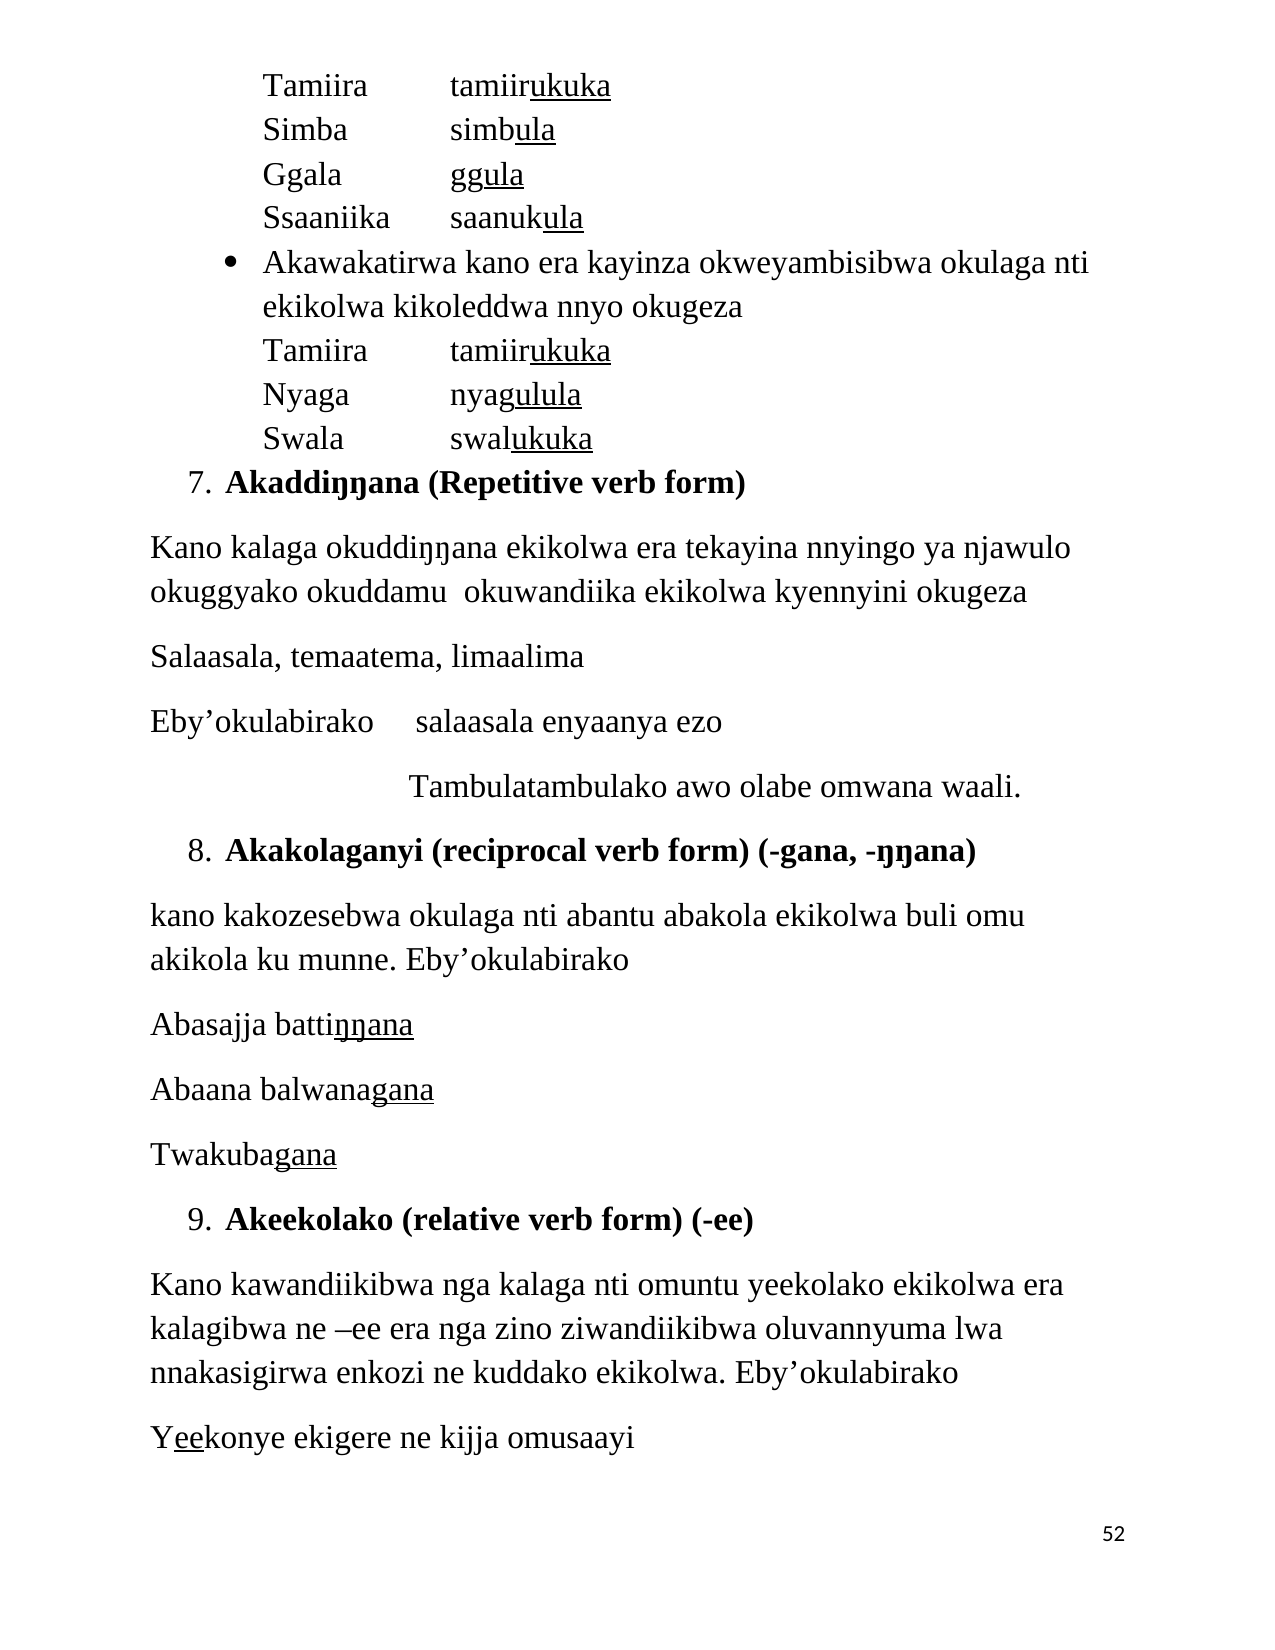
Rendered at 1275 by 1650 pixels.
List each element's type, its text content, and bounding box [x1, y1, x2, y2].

text Eby’okulabirako salaasala enyaanya ezo [150, 701, 1125, 739]
text Kano kalaga okuddiŋŋana ekikolwa era tekayina nnyingo ya njawulo okuggyako okuddamu okuwandiika ekikolwa kyennyini okugeza [150, 527, 1125, 609]
list Tamiira tamiirukuka [262, 330, 1125, 368]
text Abasajja battiŋŋana [150, 1004, 1125, 1043]
text Tambulatambulako awo olabe omwana waali. [150, 766, 1125, 804]
list Tamiira tamiirukuka [262, 66, 1125, 104]
list Akeekolako (relative verb form) (-ee) [187, 1199, 1125, 1238]
list Swala swalukuka [262, 418, 1125, 456]
list Akawakatirwa kano era kayinza okweyambisibwa okulaga nti ekikolwa kikoleddwa nnyo okugeza [225, 242, 1125, 324]
text Salaasala, temaatema, limaalima [150, 636, 1125, 674]
text Abaana balwanagana [150, 1069, 1125, 1108]
text Yeekonye ekigere ne kijja omusaayi [150, 1417, 1125, 1456]
text Twakubagana [150, 1134, 1125, 1173]
list Ssaaniika saanukula [262, 198, 1125, 236]
list Akakolaganyi (reciprocal verb form) (-gana, -ŋŋana) [187, 831, 1125, 869]
text kano kakozesebwa okulaga nti abantu abakola ekikolwa buli omu akikola ku munne. Eby’okulabirako [150, 896, 1125, 978]
list Akaddiŋŋana (Repetitive verb form) [187, 462, 1125, 501]
list Nyaga nyagulula [262, 374, 1125, 412]
text Kano kawandiikibwa nga kalaga nti omuntu yeekolako ekikolwa era kalagibwa ne –ee era nga zino ziwandiikibwa oluvannyuma lwa nnakasigirwa enkozi ne kuddako ekikolwa. Eby’okulabirako [150, 1264, 1125, 1391]
list Simba simbula [262, 110, 1125, 148]
list Ggala ggula [262, 154, 1125, 192]
